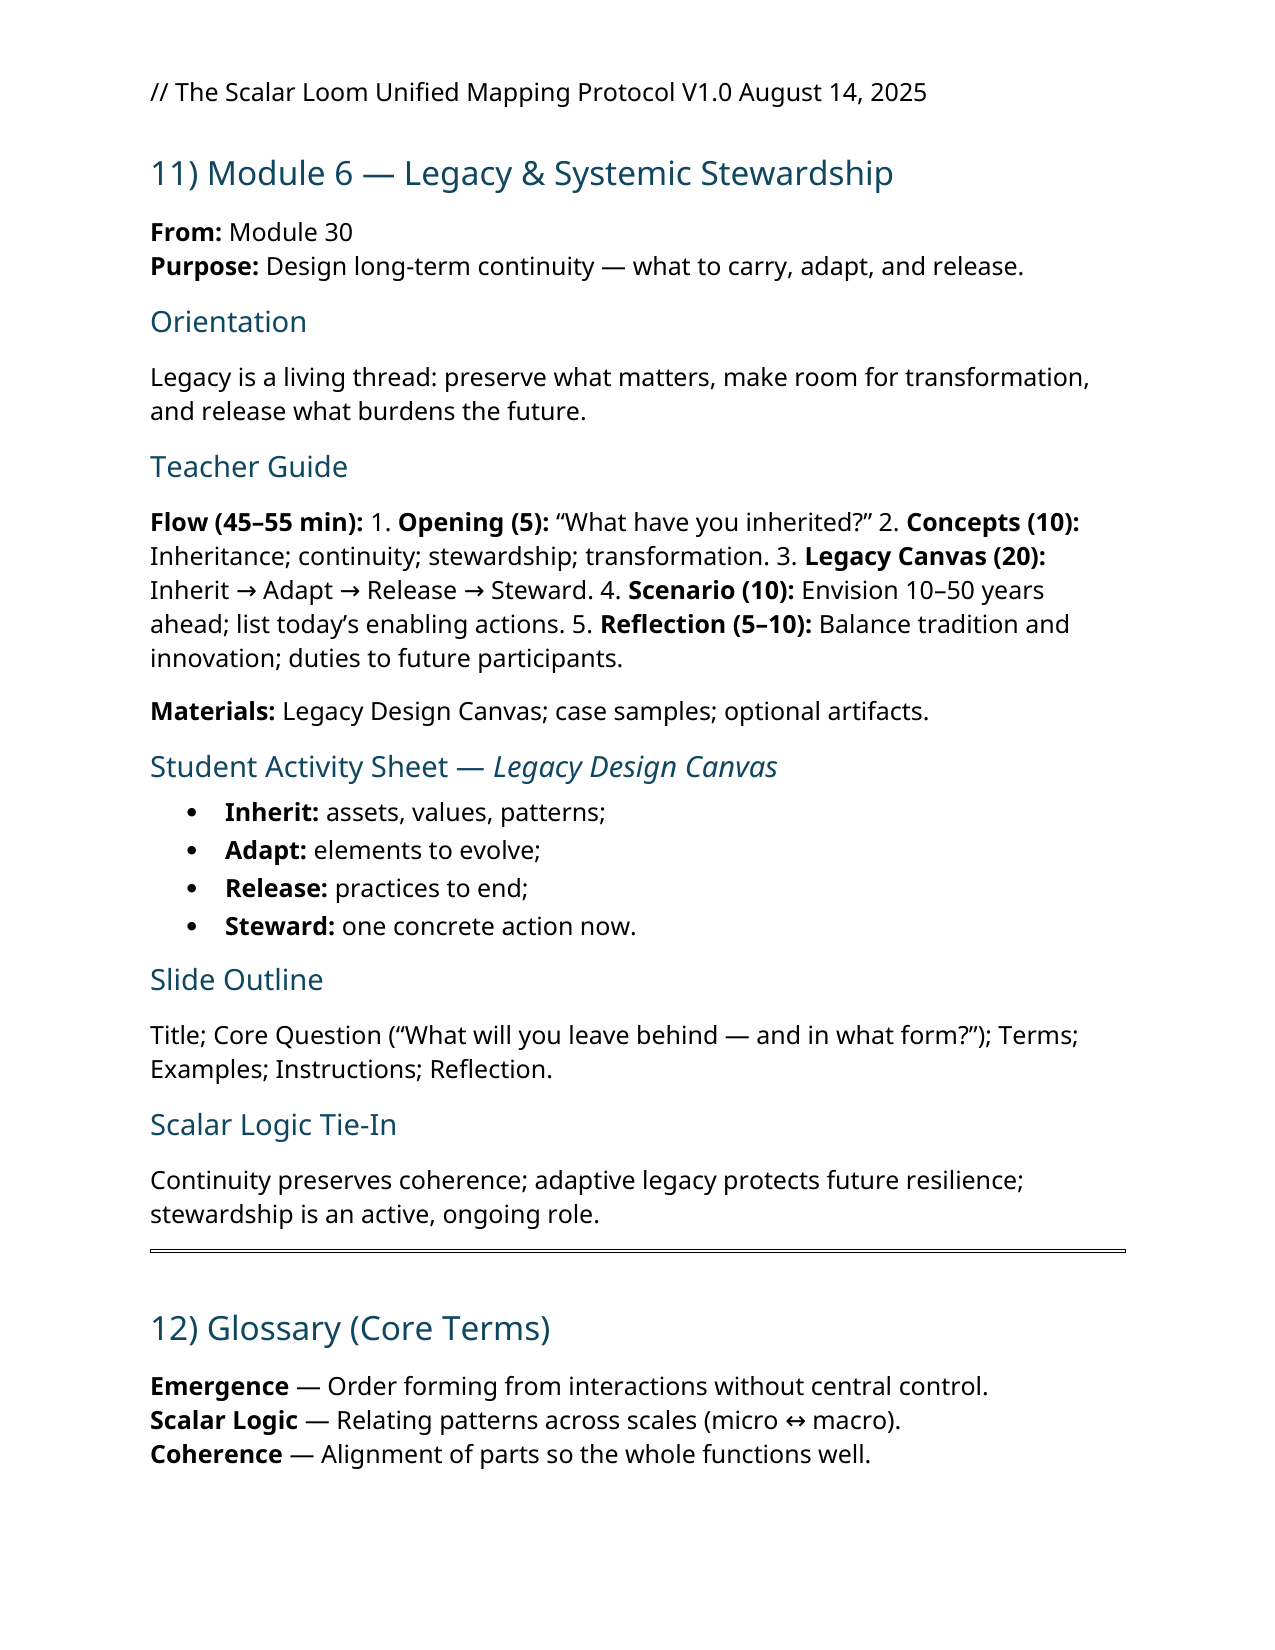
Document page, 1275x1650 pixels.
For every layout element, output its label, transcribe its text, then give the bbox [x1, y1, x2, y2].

list Release: practices to end; [187, 870, 1125, 904]
subtitle Scalar Logic Tie‑In [150, 1104, 1125, 1144]
text Legacy is a living thread: preserve what matters, make room for transformation, and release what burdens the future. [150, 359, 1125, 428]
subtitle Slide Outline [150, 959, 1125, 998]
subtitle 11) Module 6 — Legacy & Systemic Stewardship [150, 150, 1125, 195]
list Steward: one concrete action now. [187, 908, 1125, 942]
text Flow (45–55 min): 1. Opening (5): “What have you inherited?” 2. Concepts (10): Inheritance; continuity; stewardship; transformation. 3. Legacy Canvas (20): Inherit → Adapt → Release → Steward. 4. Scenario (10): Envision 10–50 years ahead; list today’s enabling actions. 5. Reflection (5–10): Balance tradition and innovation; duties to future participants. [150, 505, 1125, 675]
text Materials: Legacy Design Canvas; case samples; optional artifacts. [150, 694, 1125, 728]
text Title; Core Question (“What will you leave behind — and in what form?”); Terms; Examples; Instructions; Reflection. [150, 1017, 1125, 1085]
subtitle Student Activity Sheet — Legacy Design Canvas [150, 747, 1125, 786]
list Inherit: assets, values, patterns; [187, 795, 1125, 829]
text Continuity preserves coherence; adaptive legacy protects future resilience; stewardship is an active, ongoing role. [150, 1163, 1125, 1231]
list Adapt: elements to evolve; [187, 832, 1125, 867]
text From: Module 30 Purpose: Design long‑term continuity — what to carry, adapt, and release. [150, 214, 1125, 282]
subtitle 12) Glossary (Core Terms) [150, 1304, 1125, 1350]
subtitle Teacher Guide [150, 446, 1125, 486]
subtitle Orientation [150, 301, 1125, 341]
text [150, 1368, 1125, 1471]
